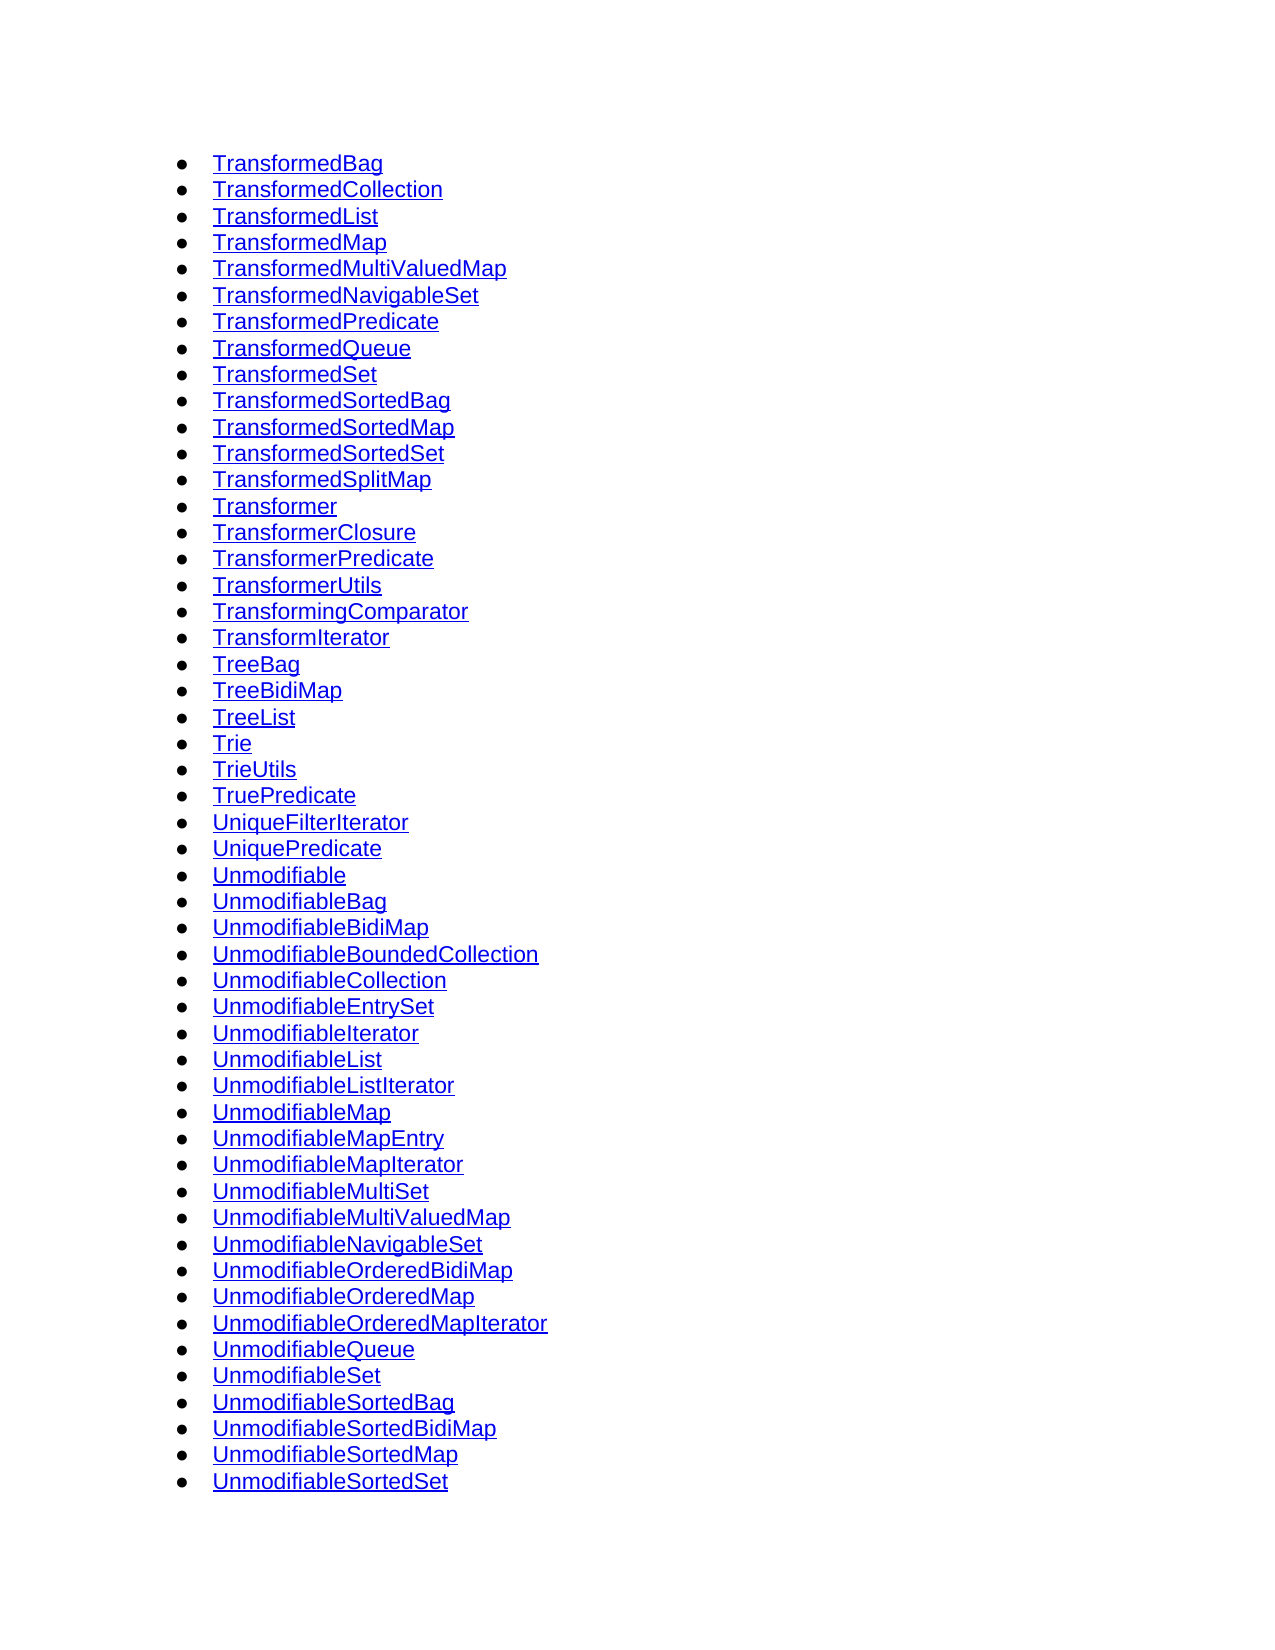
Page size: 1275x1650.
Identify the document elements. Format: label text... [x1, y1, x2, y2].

list TransformedSortedMap [175, 413, 1125, 440]
list TransformedMultiValuedMap [175, 255, 1125, 282]
list UniqueFilterIterator [175, 809, 1125, 835]
list TransformerClosure [175, 519, 1125, 545]
list UnmodifiableListIterator [175, 1072, 1125, 1099]
list TransformerUtils [175, 572, 1125, 598]
list TransformedSplitMap [175, 466, 1125, 493]
list TransformIterator [175, 624, 1125, 651]
list Unmodifiable [175, 862, 1125, 888]
list TreeBag [175, 651, 1125, 677]
list TrieUtils [175, 756, 1125, 782]
list UnmodifiableQueue [175, 1336, 1125, 1362]
list Trie [175, 730, 1125, 756]
list UnmodifiableBag [175, 888, 1125, 914]
list TransformedSortedSet [175, 440, 1125, 466]
list TransformedQueue [175, 334, 1125, 361]
list UnmodifiableSortedBag [175, 1389, 1125, 1415]
list UnmodifiableBoundedCollection [175, 941, 1125, 967]
list TransformedNavigableSet [175, 282, 1125, 308]
list TransformedSet [175, 361, 1125, 387]
list UnmodifiableNavigableSet [175, 1231, 1125, 1257]
list TransformerPredicate [175, 545, 1125, 572]
list UnmodifiableSet [175, 1362, 1125, 1389]
list UnmodifiableIterator [175, 1020, 1125, 1046]
list TransformedPredicate [175, 308, 1125, 334]
list TransformedList [175, 203, 1125, 229]
list UnmodifiableMultiSet [175, 1178, 1125, 1204]
list TransformedBag [175, 150, 1125, 176]
list UnmodifiableList [175, 1046, 1125, 1072]
list TransformedSortedBag [175, 387, 1125, 413]
list UniquePredicate [175, 835, 1125, 862]
list UnmodifiableMultiValuedMap [175, 1204, 1125, 1231]
list UnmodifiableOrderedBidiMap [175, 1257, 1125, 1283]
list TreeBidiMap [175, 677, 1125, 703]
list TransformedMap [175, 229, 1125, 255]
list UnmodifiableEntrySet [175, 993, 1125, 1020]
list UnmodifiableMapIterator [175, 1151, 1125, 1178]
list Transformer [175, 493, 1125, 519]
list UnmodifiableMap [175, 1099, 1125, 1125]
list UnmodifiableBidiMap [175, 914, 1125, 941]
list UnmodifiableOrderedMap [175, 1283, 1125, 1309]
list UnmodifiableSortedBidiMap [175, 1415, 1125, 1441]
list UnmodifiableOrderedMapIterator [175, 1309, 1125, 1336]
list UnmodifiableCollection [175, 967, 1125, 993]
list TransformedCollection [175, 176, 1125, 203]
list UnmodifiableSortedSet [175, 1468, 1125, 1494]
list UnmodifiableSortedMap [175, 1441, 1125, 1468]
list TreeList [175, 703, 1125, 730]
list UnmodifiableMapEntry [175, 1125, 1125, 1151]
list TransformingComparator [175, 598, 1125, 624]
list TruePredicate [175, 782, 1125, 809]
